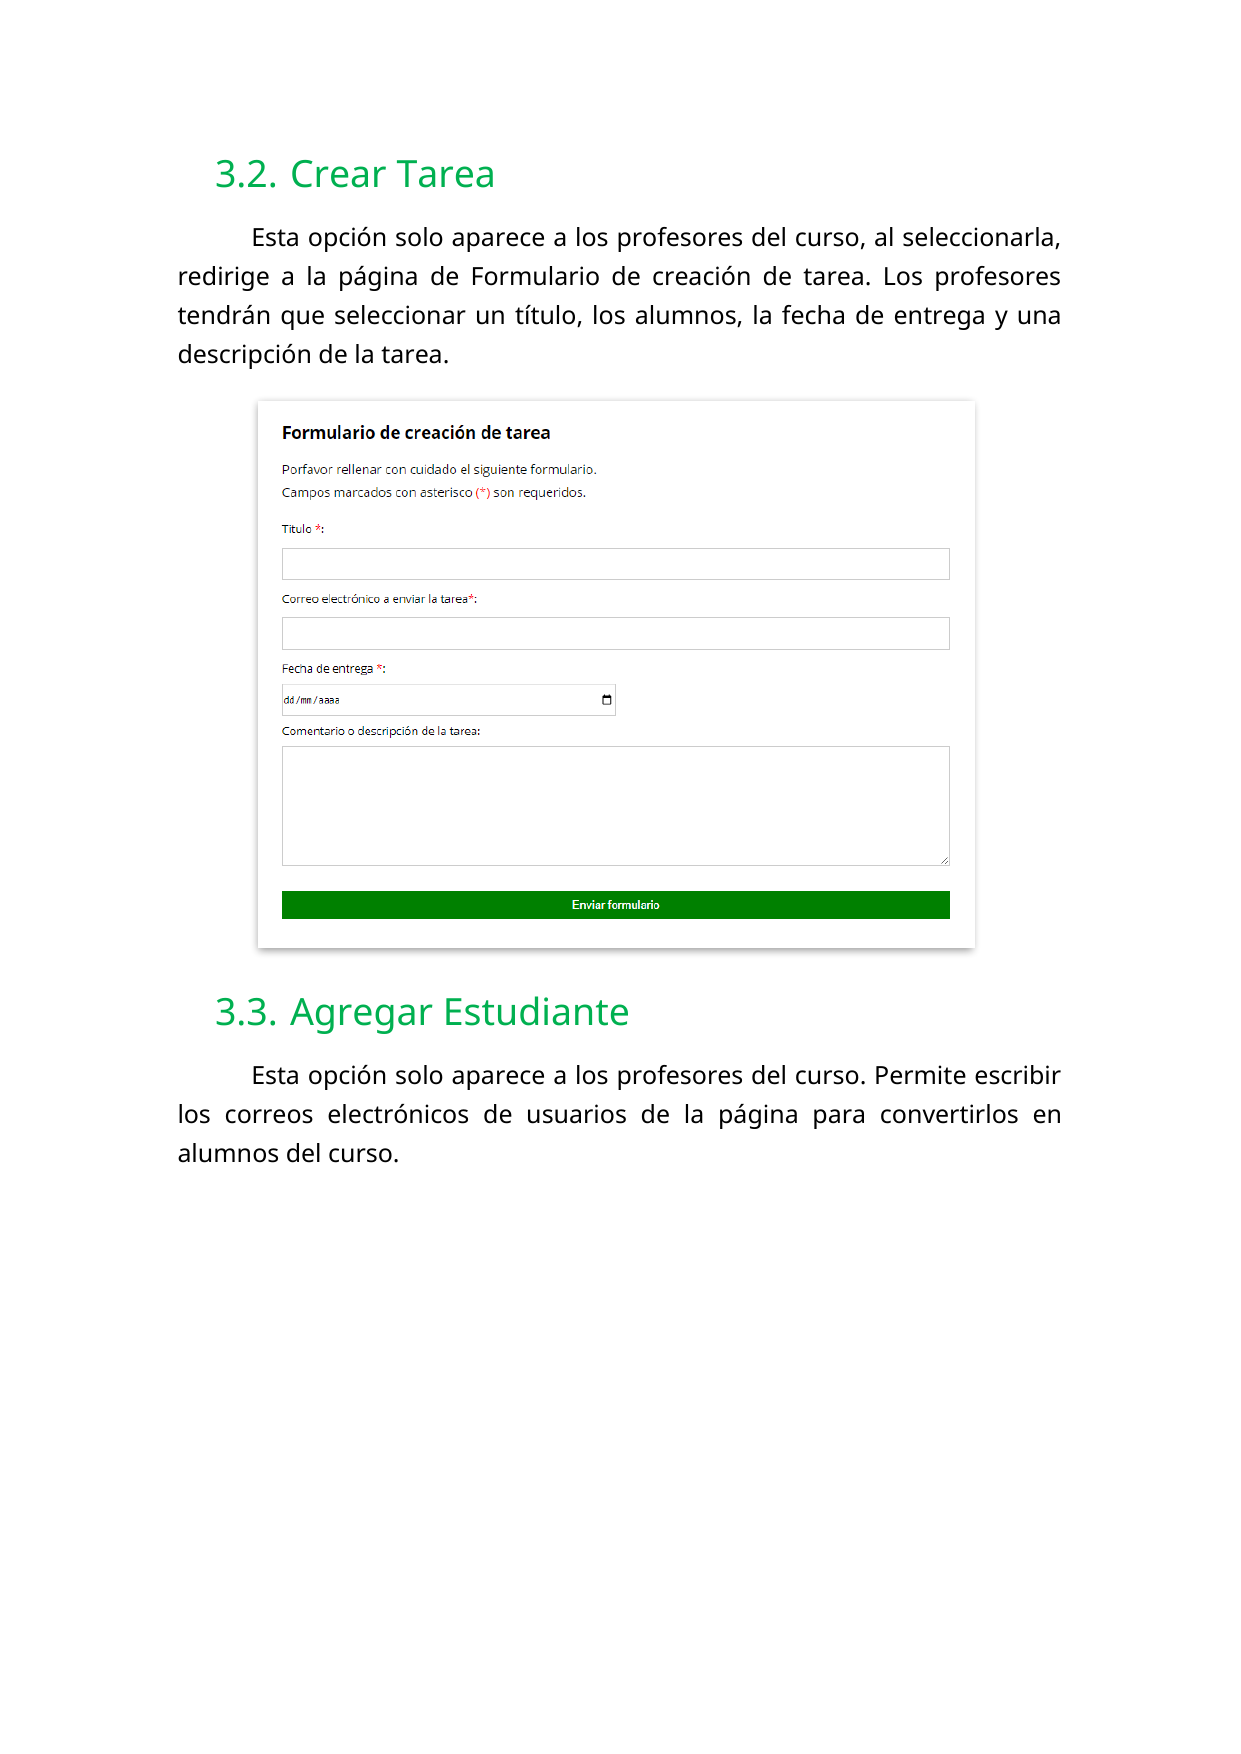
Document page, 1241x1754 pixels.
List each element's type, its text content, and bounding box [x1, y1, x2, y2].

picture [273, 416, 960, 933]
text Esta opción solo aparece a los profesores del curso. Permite escribir los correos electrónicos de usuarios de la página para convertirlos en alumnos del curso. [177, 1057, 1063, 1170]
subtitle Agregar Estudiante [215, 986, 1063, 1037]
text Esta opción solo aparece a los profesores del curso, al seleccionarla, redirige a la página de Formulario de creación de tarea. Los profesores tendrán que seleccionar un título, los alumnos, la fecha de entrega y una descripción de la tarea. [177, 219, 1063, 371]
subtitle Crear Tarea [215, 148, 1063, 199]
